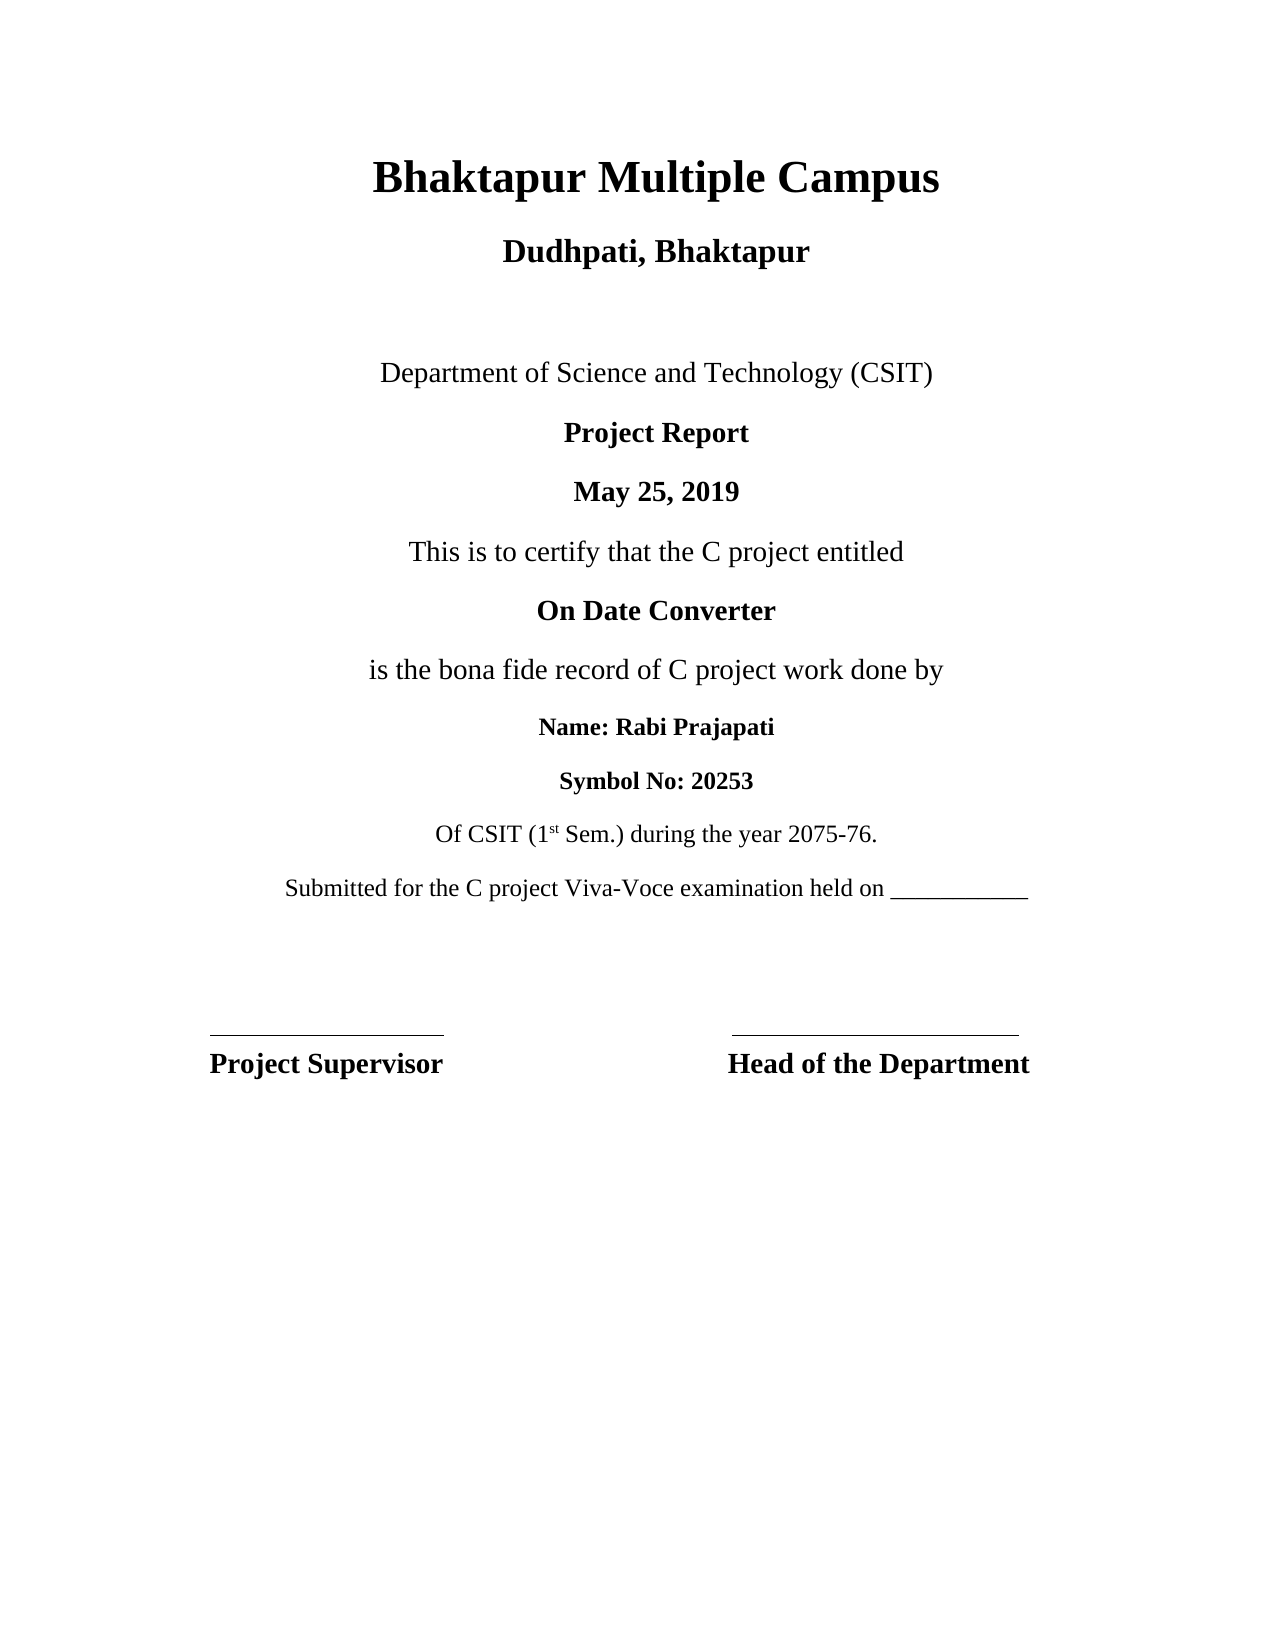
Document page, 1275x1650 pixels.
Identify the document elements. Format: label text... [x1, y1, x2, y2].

text Symbol No: 20253 [187, 766, 1125, 794]
text is the bona fide record of C project work done by [187, 652, 1125, 686]
text Department of Science and Technology (CSIT) [187, 356, 1125, 389]
text Submitted for the C project Viva-Voce examination held on ___________ [187, 873, 1125, 902]
text This is to certify that the C project entitled [187, 534, 1125, 567]
text Project Report [187, 415, 1125, 448]
text Project Supervisor Head of the Department [187, 1046, 1125, 1079]
text Of CSIT (1st Sem.) during the year 2075-76. [187, 819, 1125, 848]
text Name: Rabi Prajapati [187, 712, 1125, 741]
text Bhaktapur Multiple Campus [187, 150, 1125, 203]
text May 25, 2019 [187, 474, 1125, 508]
text Dudhpati, Bhaktapur [187, 231, 1125, 270]
text On Date Converter [187, 593, 1125, 627]
